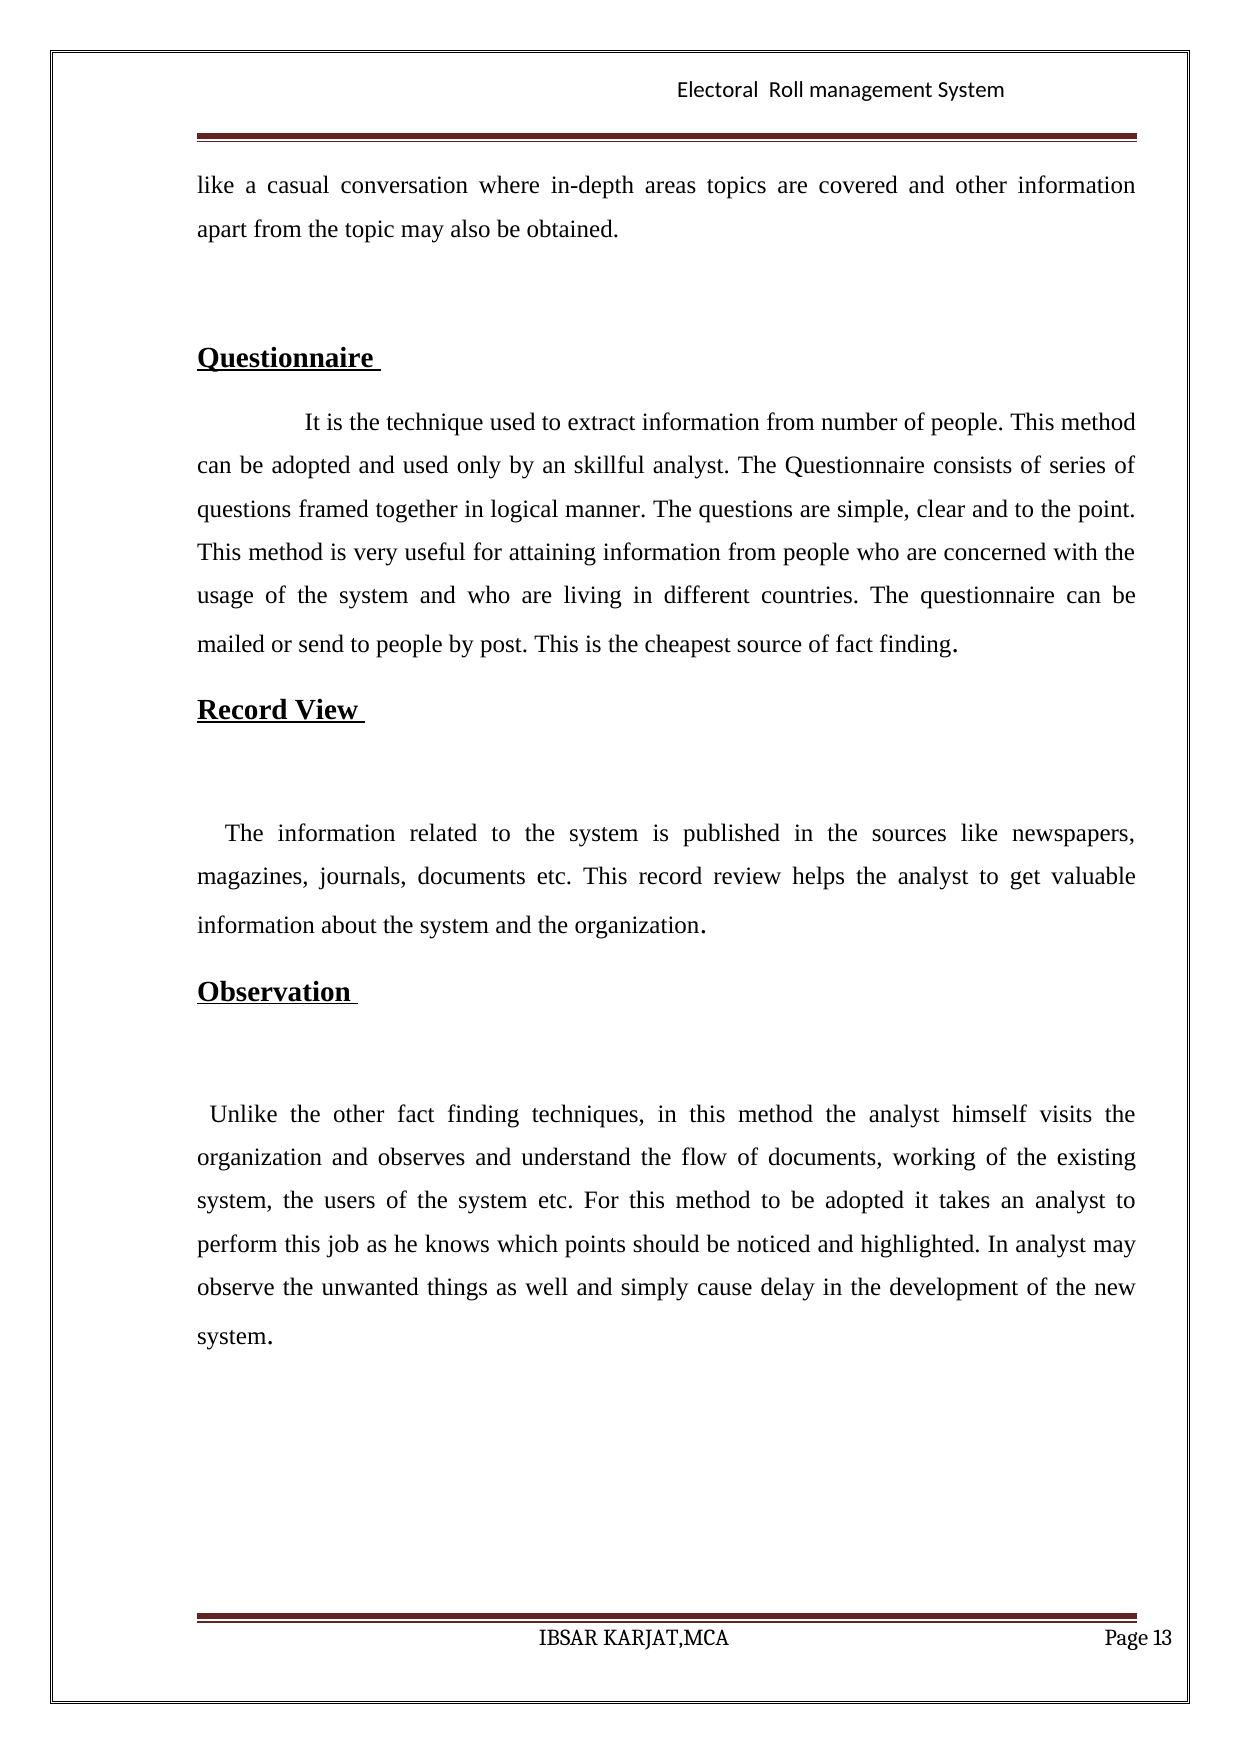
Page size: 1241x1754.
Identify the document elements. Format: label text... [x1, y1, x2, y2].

text Record View [197, 692, 1137, 726]
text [197, 171, 1137, 242]
text It is the technique used to extract information from number of people. This method can be adopted and used only by an skillful analyst. The Questionnaire consists of series of questions framed together in logical manner. The questions are simple, clear and to the point. This method is very useful for attaining information from people who are concerned with the usage of the system and who are living in different countries. The questionnaire can be mailed or send to people by post. This is the cheapest source of fact finding. [197, 407, 1137, 659]
text Observation [197, 974, 1137, 1007]
text The information related to the system is published in the sources like newspapers, magazines, journals, documents etc. This record review helps the analyst to get valuable information about the system and the organization. [197, 818, 1137, 940]
text Unlike the other fact finding techniques, in this method the analyst himself visits the organization and observes and understand the flow of documents, working of the existing system, the users of the system etc. For this method to be adopted it takes an analyst to perform this job as he knows which points should be noticed and highlighted. In analyst may observe the unwanted things as well and simply cause delay in the development of the new system. [197, 1099, 1137, 1351]
text Questionnaire [197, 340, 1137, 374]
